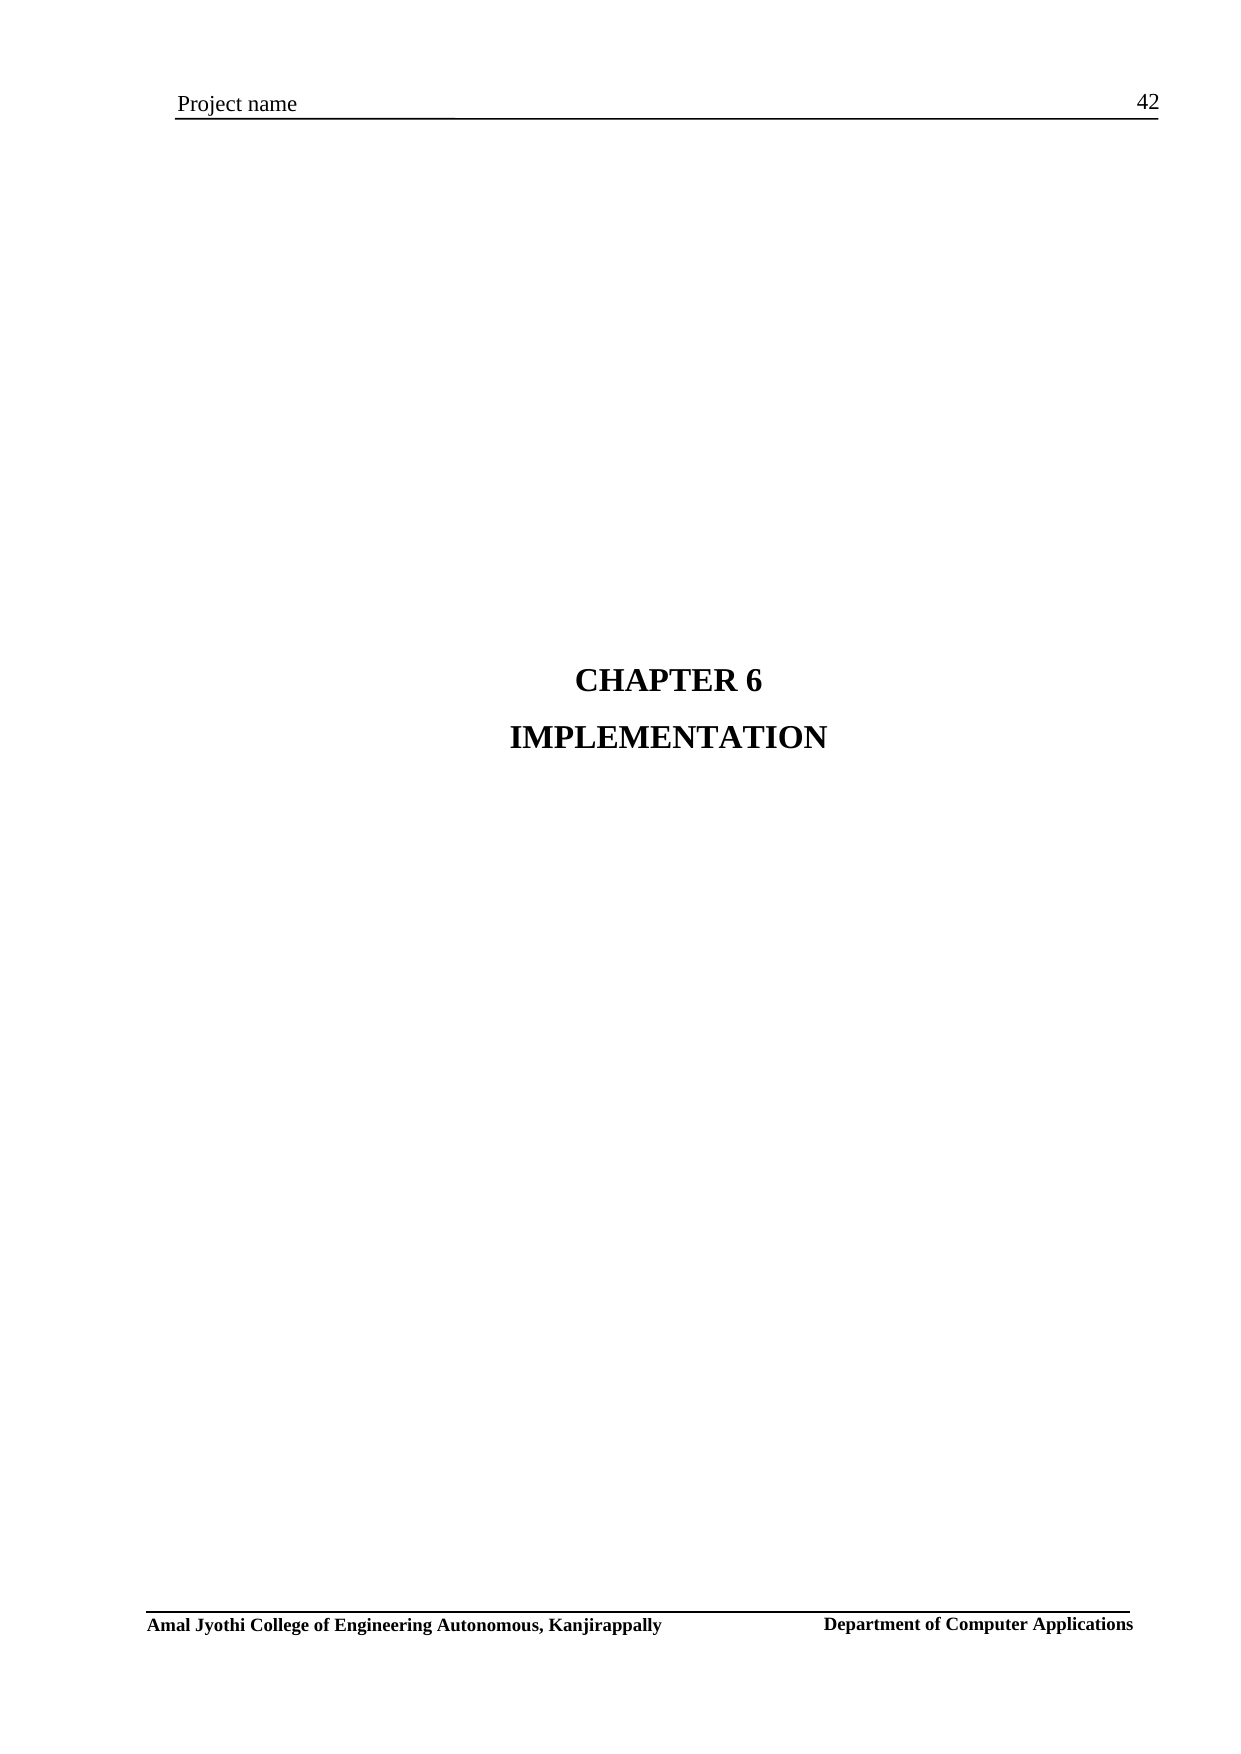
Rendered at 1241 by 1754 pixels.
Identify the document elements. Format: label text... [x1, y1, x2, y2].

subtitle IMPLEMENTATION [175, 718, 1162, 756]
subtitle CHAPTER 6 [175, 660, 1162, 698]
